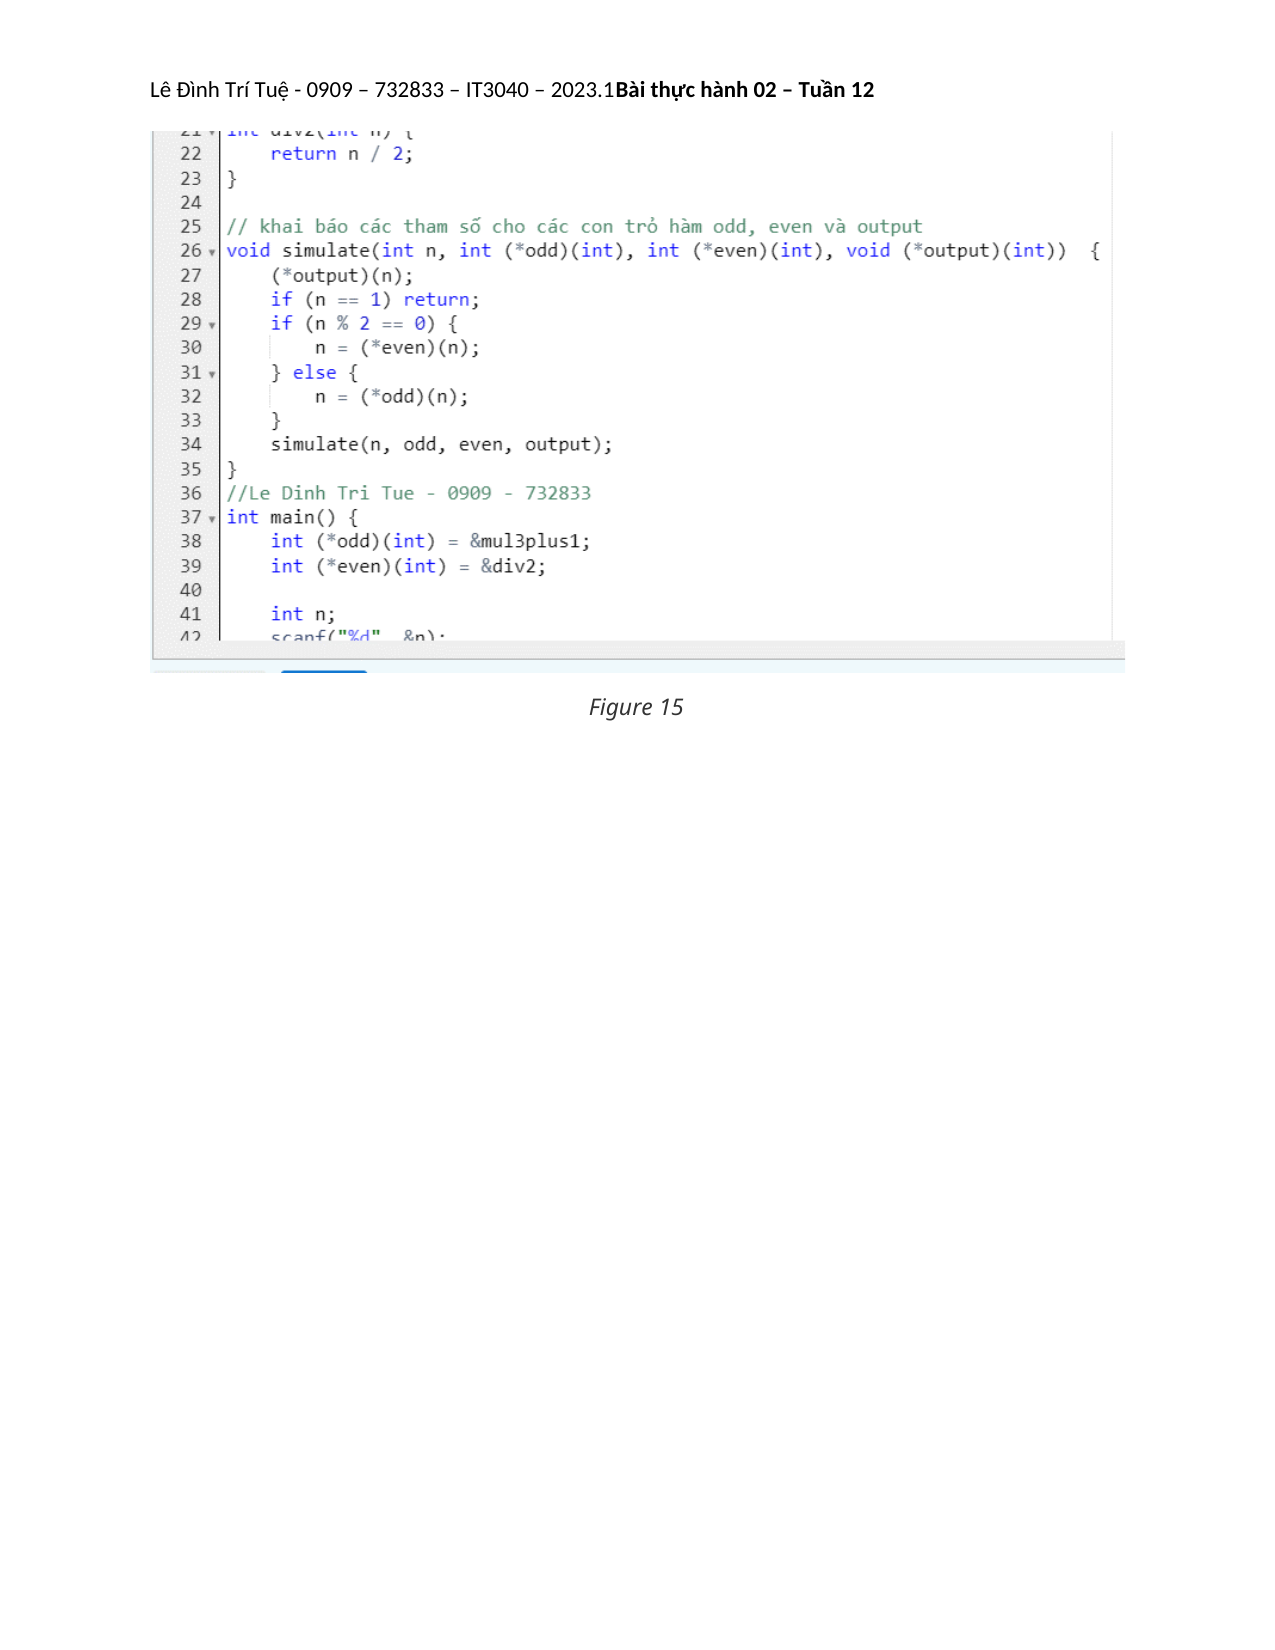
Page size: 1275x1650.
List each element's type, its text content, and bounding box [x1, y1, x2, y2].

picture [150, 131, 1125, 673]
